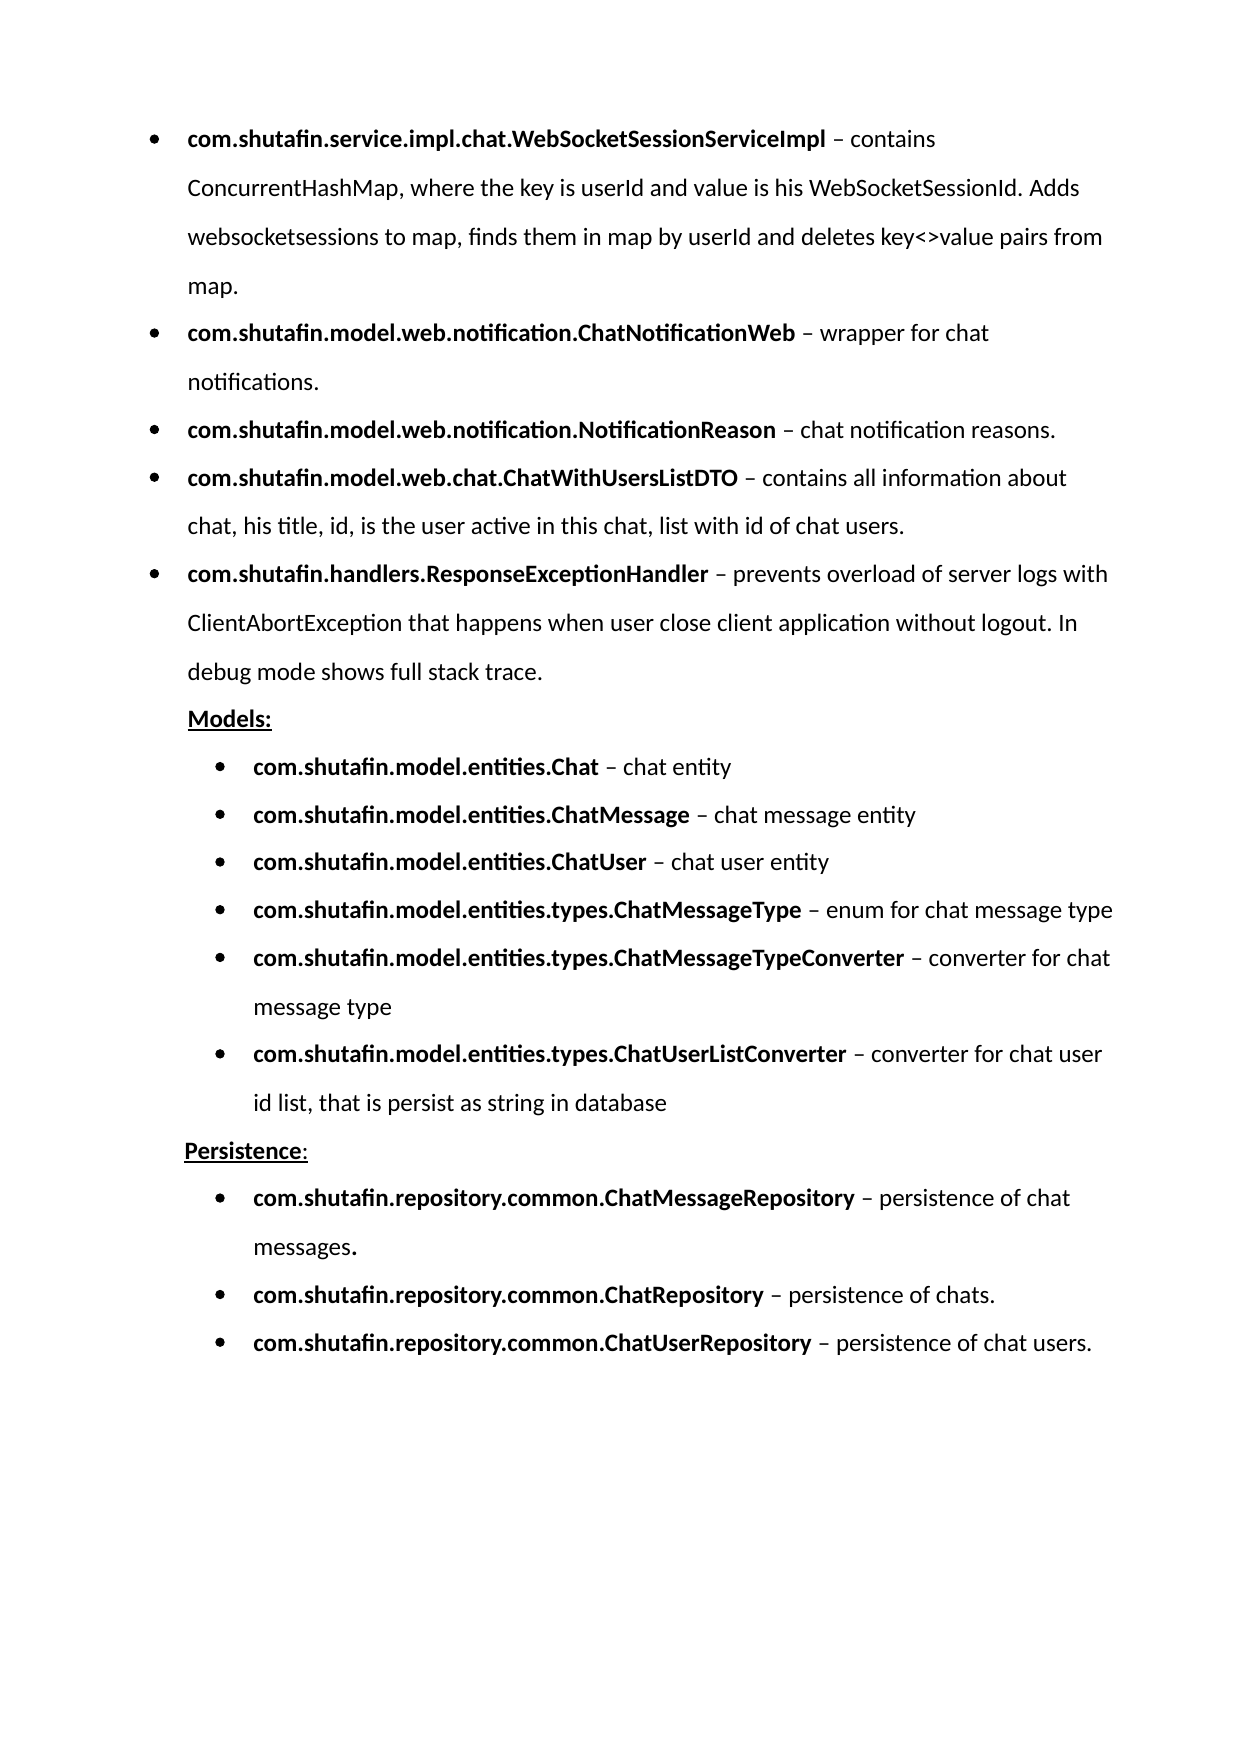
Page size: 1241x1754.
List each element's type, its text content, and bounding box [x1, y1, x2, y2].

list com.shutafin.model.web.chat.ChatWithUsersListDTO – contains all information about chat, his title, id, is the user active in this chat, list with id of chat users. [150, 461, 1116, 542]
list com.shutafin.model.web.notification.NotificationReason – chat notification reasons. [150, 413, 1116, 446]
list com.shutafin.service.impl.chat.WebSocketSessionServiceImpl – contains ConcurrentHashMap, where the key is userId and value is his WebSocketSessionId. Adds websocketsessions to map, finds them in map by userId and deletes key<>value pairs from map. [150, 123, 1116, 301]
list com.shutafin.repository.common.ChatRepository – persistence of chats. [216, 1278, 1116, 1311]
list com.shutafin.model.entities.ChatMessage – chat message entity [216, 798, 1116, 830]
list com.shutafin.model.entities.types.ChatMessageTypeConverter – converter for chat message type [216, 941, 1116, 1022]
list com.shutafin.handlers.ResponseExceptionHandler – prevents overload of server logs with ClientAbortException that happens when user close client application without logout. In debug mode shows full stack trace. [150, 557, 1116, 687]
text Persistence: [141, 1134, 1116, 1166]
list com.shutafin.model.entities.types.ChatUserListConverter – converter for chat user id list, that is persist as string in database [216, 1037, 1116, 1119]
list com.shutafin.model.entities.types.ChatMessageType – enum for chat message type [216, 893, 1116, 926]
list com.shutafin.repository.common.ChatUserRepository – persistence of chat users. [216, 1326, 1116, 1358]
list com.shutafin.repository.common.ChatMessageRepository – persistence of chat messages. [216, 1182, 1116, 1263]
list com.shutafin.model.entities.Chat – chat entity [216, 750, 1116, 783]
list com.shutafin.model.entities.ChatUser – chat user entity [216, 846, 1116, 878]
list com.shutafin.model.web.notification.ChatNotificationWeb – wrapper for chat notifications. [150, 317, 1116, 398]
list Models: [187, 702, 1116, 735]
